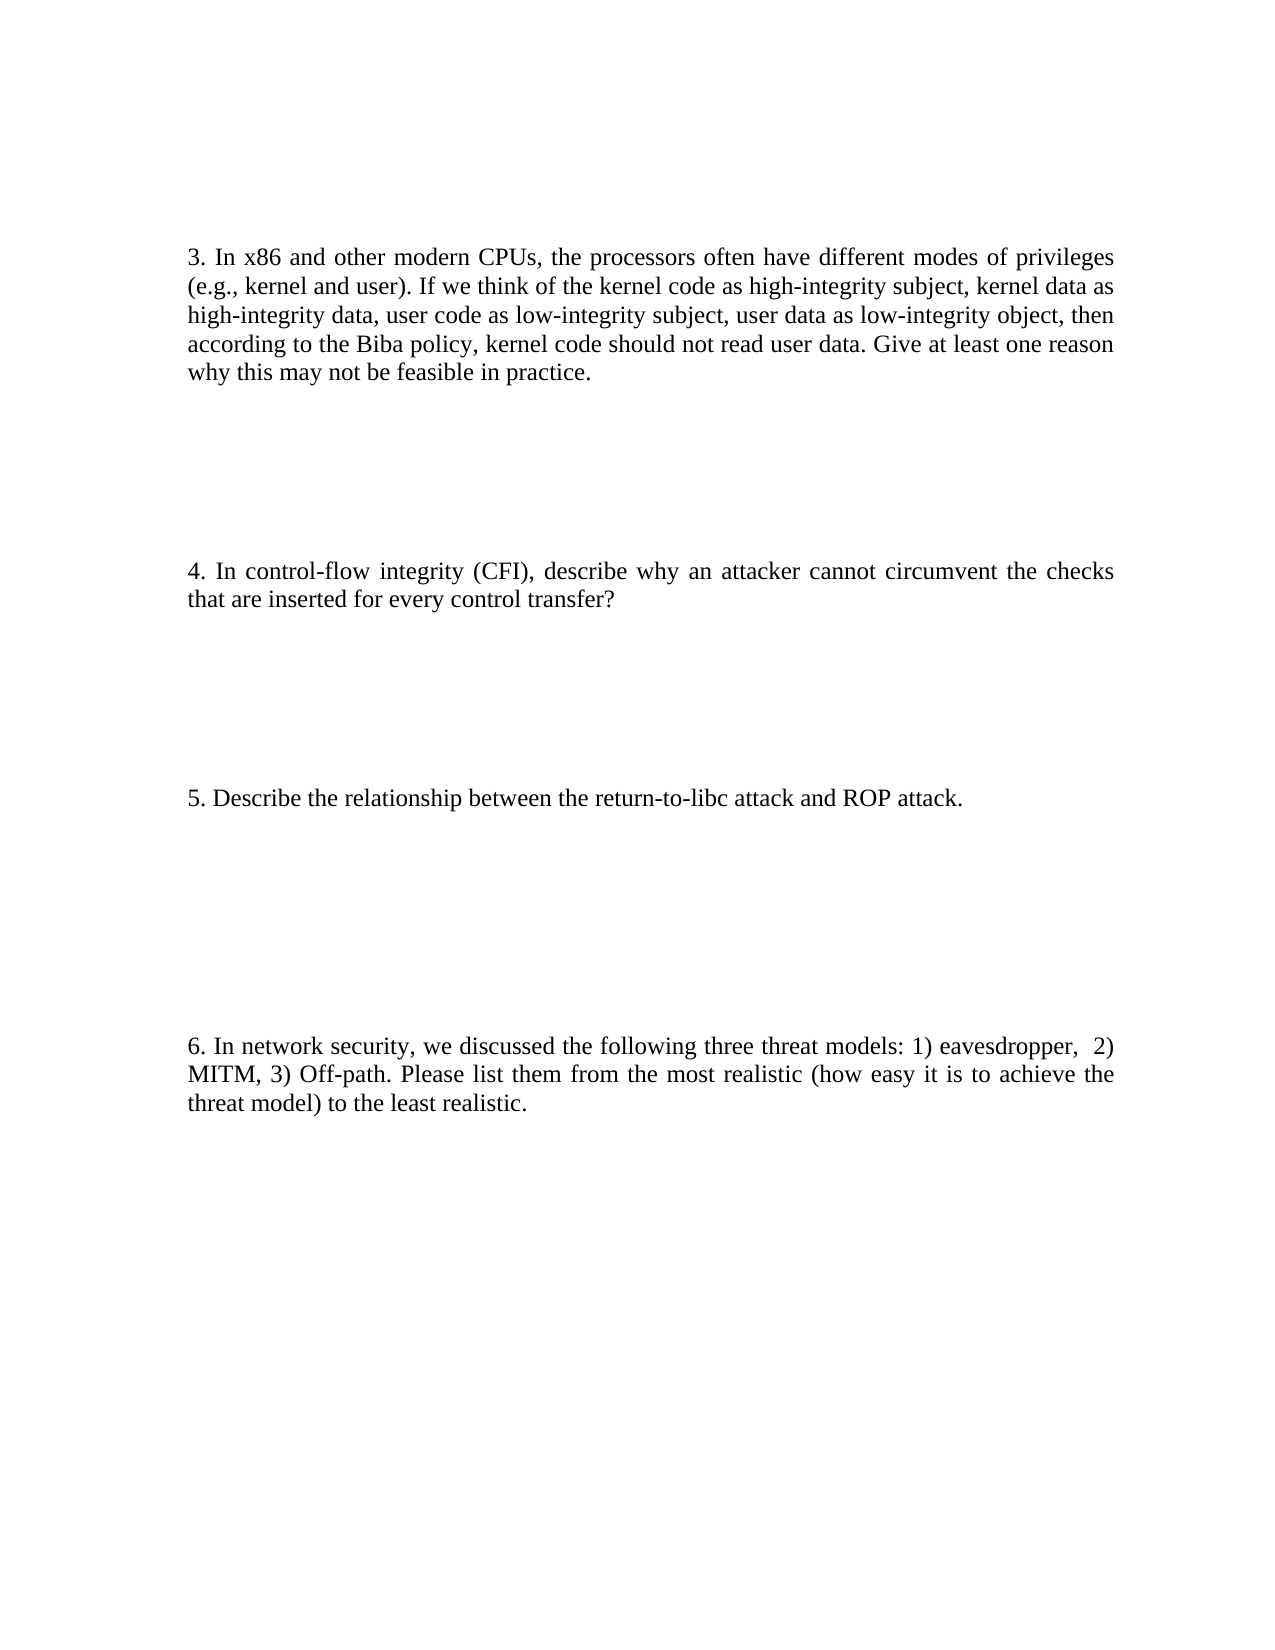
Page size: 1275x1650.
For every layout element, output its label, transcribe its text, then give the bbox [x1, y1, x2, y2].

text 4. In control-flow integrity (CFI), describe why an attacker cannot circumvent the checks that are inserted for every control transfer? [187, 556, 1116, 613]
text 5. Describe the relationship between the return-to-libc attack and ROP attack. [187, 783, 1116, 812]
text 6. In network security, we discussed the following three threat models: 1) eavesdropper, 2) MITM, 3) Off-path. Please list them from the most realistic (how easy it is to achieve the threat model) to the least realistic. [187, 1031, 1116, 1117]
text 3. In x86 and other modern CPUs, the processors often have different modes of privileges (e.g., kernel and user). If we think of the kernel code as high-integrity subject, kernel data as high-integrity data, user code as low-integrity subject, user data as low-integrity object, then according to the Biba policy, kernel code should not read user data. Give at least one reason why this may not be feasible in practice. [187, 242, 1116, 386]
